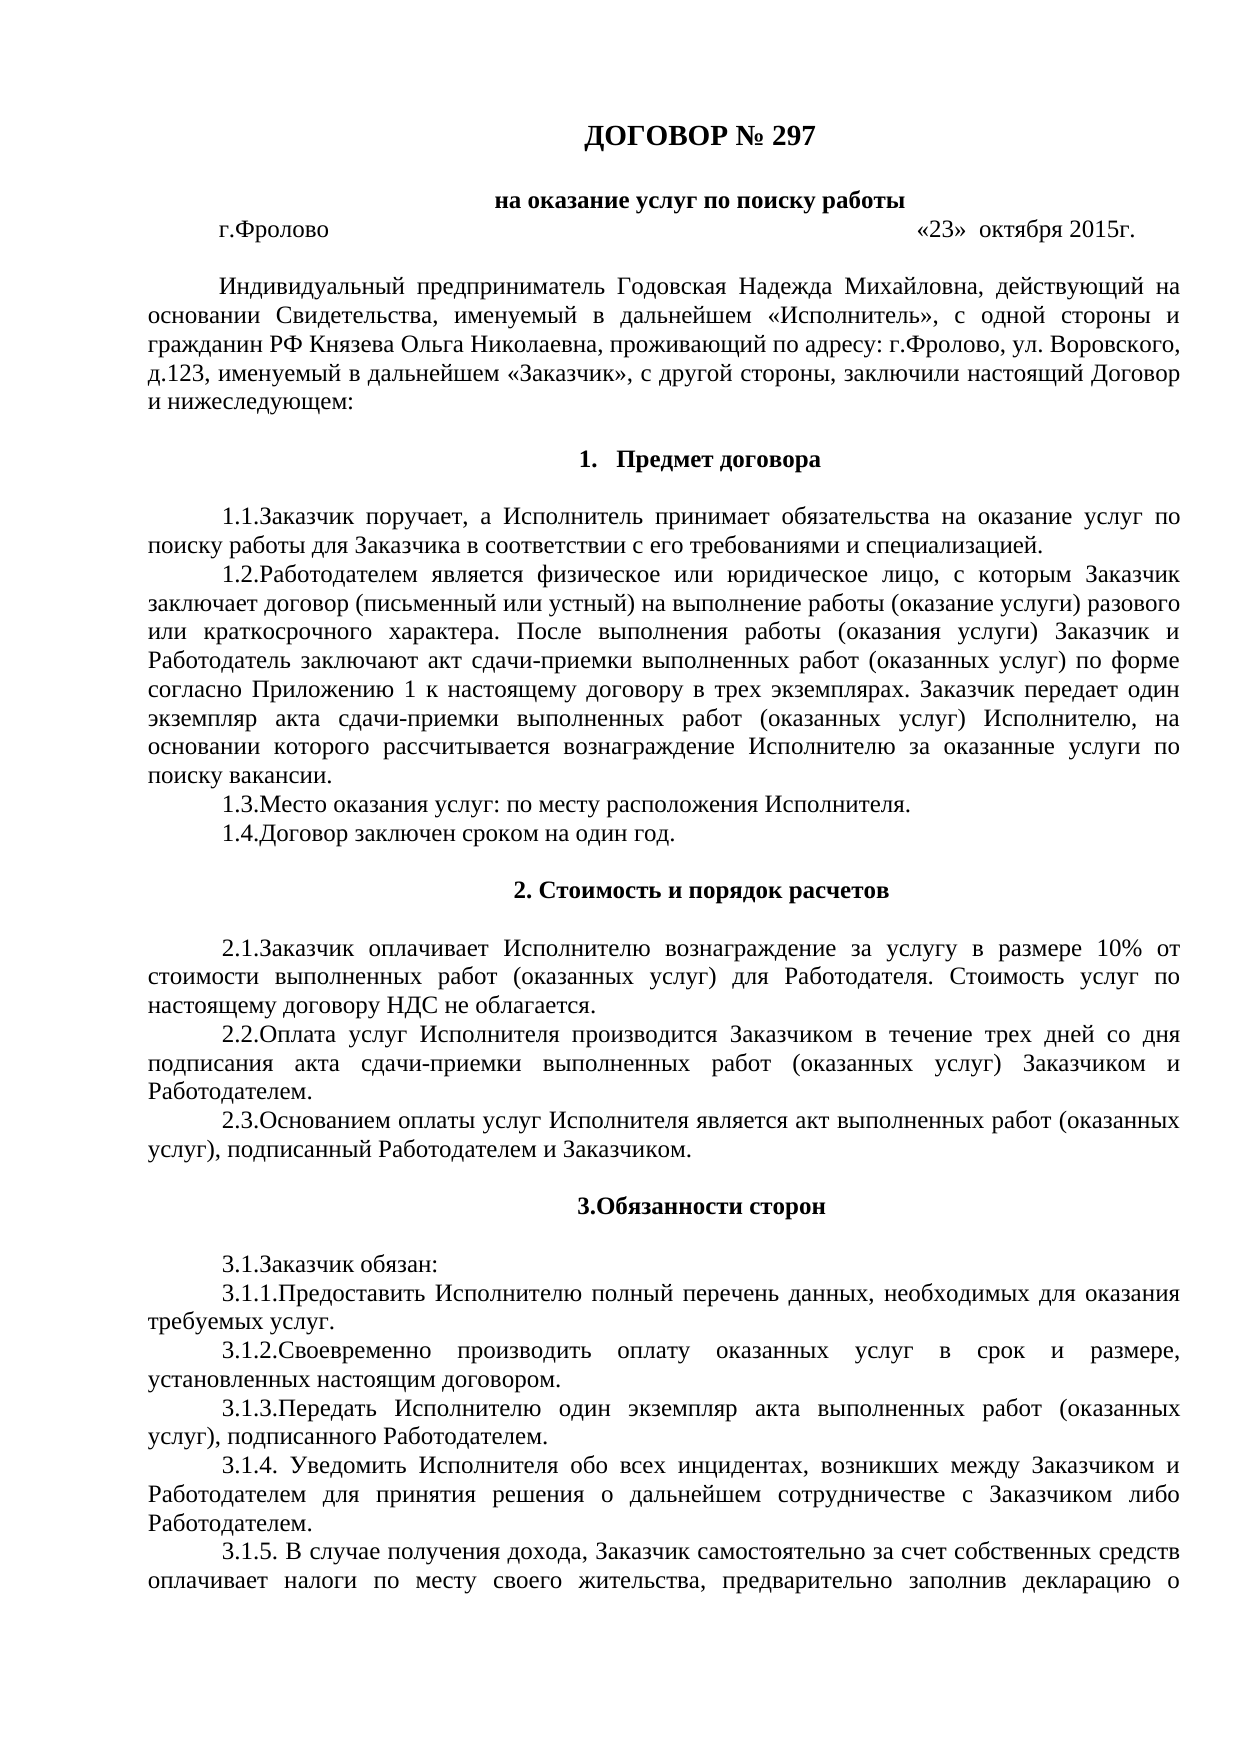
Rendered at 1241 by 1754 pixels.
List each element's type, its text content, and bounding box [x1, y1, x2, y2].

text Индивидуальный предприниматель Годовская Надежда Михайловна, действующий на основании Свидетельства, именуемый в дальнейшем «Исполнитель», с одной стороны и гражданин РФ Князева Ольга Николаевна, проживающий по адресу: г.Фролово, ул. Воровского, д.123, именуемый в дальнейшем «Заказчик», с другой стороны, заключили настоящий Договор и нижеследующем: [148, 271, 1181, 415]
list Предмет договора [218, 444, 1181, 473]
text 3.1.3.Передать Исполнителю один экземпляр акта выполненных работ (оказанных услуг), подписанного Работодателем. [148, 1393, 1181, 1450]
text 2.2.Оплата услуг Исполнителя производится Заказчиком в течение трех дней со дня подписания акта сдачи-приемки выполненных работ (оказанных услуг) Заказчиком и Работодателем. [148, 1019, 1181, 1105]
text 1.3.Место оказания услуг: по месту расположения Исполнителя. [148, 789, 1181, 818]
text 2. Стоимость и порядок расчетов [148, 875, 1181, 904]
text на оказание услуг по поиску работы [148, 185, 1181, 214]
text 1.2.Работодателем является физическое или юридическое лицо, с которым Заказчик заключает договор (письменный или устный) на выполнение работы (оказание услуги) разового или краткосрочного характера. После выполнения работы (оказания услуги) Заказчик и Работодатель заключают акт сдачи-приемки выполненных работ (оказанных услуг) по форме согласно Приложению 1 к настоящему договору в трех экземплярах. Заказчик передает один экземпляр акта сдачи-приемки выполненных работ (оказанных услуг) Исполнителю, на основании которого рассчитывается вознаграждение Исполнителю за оказанные услуги по поиску вакансии. [148, 559, 1181, 789]
text 1.1.Заказчик поручает, а Исполнитель принимает обязательства на оказание услуг по поиску работы для Заказчика в соответствии с его требованиями и специализацией. [148, 501, 1181, 559]
text 3.Обязанности сторон [148, 1191, 1181, 1220]
text 3.1.1.Предоставить Исполнителю полный перечень данных, необходимых для оказания требуемых услуг. [148, 1278, 1181, 1335]
text 2.3.Основанием оплаты услуг Исполнителя является акт выполненных работ (оказанных услуг), подписанный Работодателем и Заказчиком. [148, 1105, 1181, 1163]
text 1.4.Договор заключен сроком на один год. [148, 818, 1181, 846]
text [148, 1536, 1181, 1594]
text 3.1.4. Уведомить Исполнителя обо всех инцидентах, возникших между Заказчиком и Работодателем для принятия решения о дальнейшем сотрудничестве с Заказчиком либо Работодателем. [148, 1450, 1181, 1536]
text г.Фролово «23» октября 2015г. [148, 214, 1181, 243]
text ДОГОВОР № 297 [148, 118, 1181, 152]
text 3.1.2.Своевременно производить оплату оказанных услуг в срок и размере, установленных настоящим договором. [148, 1335, 1181, 1393]
text 2.1.Заказчик оплачивает Исполнителю вознаграждение за услугу в размере 10% от стоимости выполненных работ (оказанных услуг) для Работодателя. Стоимость услуг по настоящему договору НДС не облагается. [148, 933, 1181, 1019]
text 3.1.Заказчик обязан: [148, 1249, 1181, 1278]
